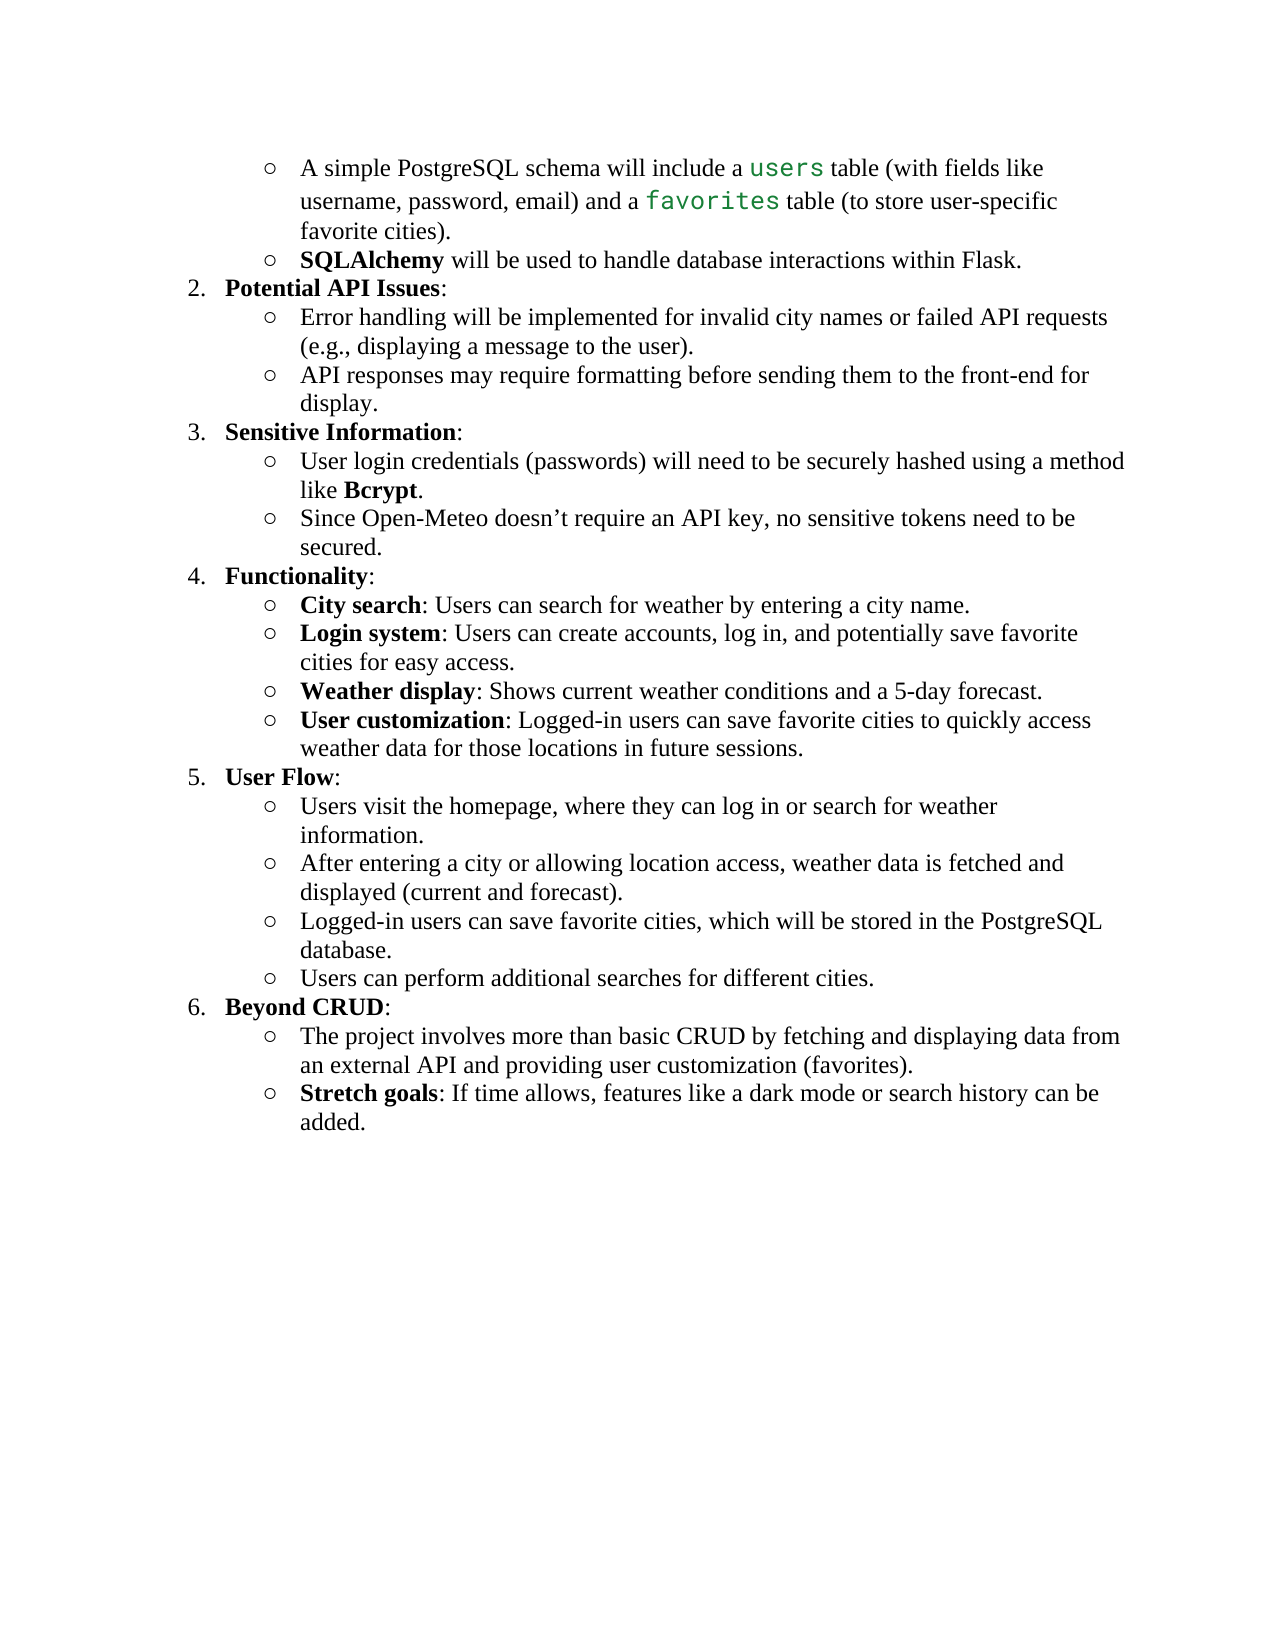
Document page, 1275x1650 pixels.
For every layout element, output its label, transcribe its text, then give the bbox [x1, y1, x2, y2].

list A simple PostgreSQL schema will include a users table (with fields like username, password, email) and a favorites table (to store user-specific favorite cities). [262, 150, 1125, 245]
list Logged-in users can save favorite cities, which will be stored in the PostgreSQL database. [262, 906, 1125, 963]
list Sensitive Information: [187, 417, 1125, 446]
list Login system: Users can create accounts, log in, and potentially save favorite cities for easy access. [262, 618, 1125, 676]
list Since Open-Meteo doesn’t require an API key, no sensitive tokens need to be secured. [262, 503, 1125, 561]
list API responses may require formatting before sending them to the front-end for display. [262, 360, 1125, 417]
list User login credentials (passwords) will need to be securely hashed using a method like Bcrypt. [262, 446, 1125, 503]
list Potential API Issues: [187, 273, 1125, 302]
list User customization: Logged-in users can save favorite cities to quickly access weather data for those locations in future sessions. [262, 705, 1125, 762]
list Users can perform additional searches for different cities. [262, 963, 1125, 992]
list The project involves more than basic CRUD by fetching and displaying data from an external API and providing user customization (favorites). [262, 1021, 1125, 1078]
list Users visit the homepage, where they can log in or search for weather information. [262, 791, 1125, 848]
list Functionality: [187, 561, 1125, 590]
list Weather display: Shows current weather conditions and a 5-day forecast. [262, 676, 1125, 705]
list User Flow: [187, 762, 1125, 791]
list Stretch goals: If time allows, features like a dark mode or search history can be added. [262, 1078, 1125, 1136]
list SQLAlchemy will be used to handle database interactions within Flask. [262, 245, 1125, 273]
list After entering a city or allowing location access, weather data is fetched and displayed (current and forecast). [262, 848, 1125, 906]
list City search: Users can search for weather by entering a city name. [262, 590, 1125, 618]
list Error handling will be implemented for invalid city names or failed API requests (e.g., displaying a message to the user). [262, 302, 1125, 360]
list Beyond CRUD: [187, 992, 1125, 1021]
